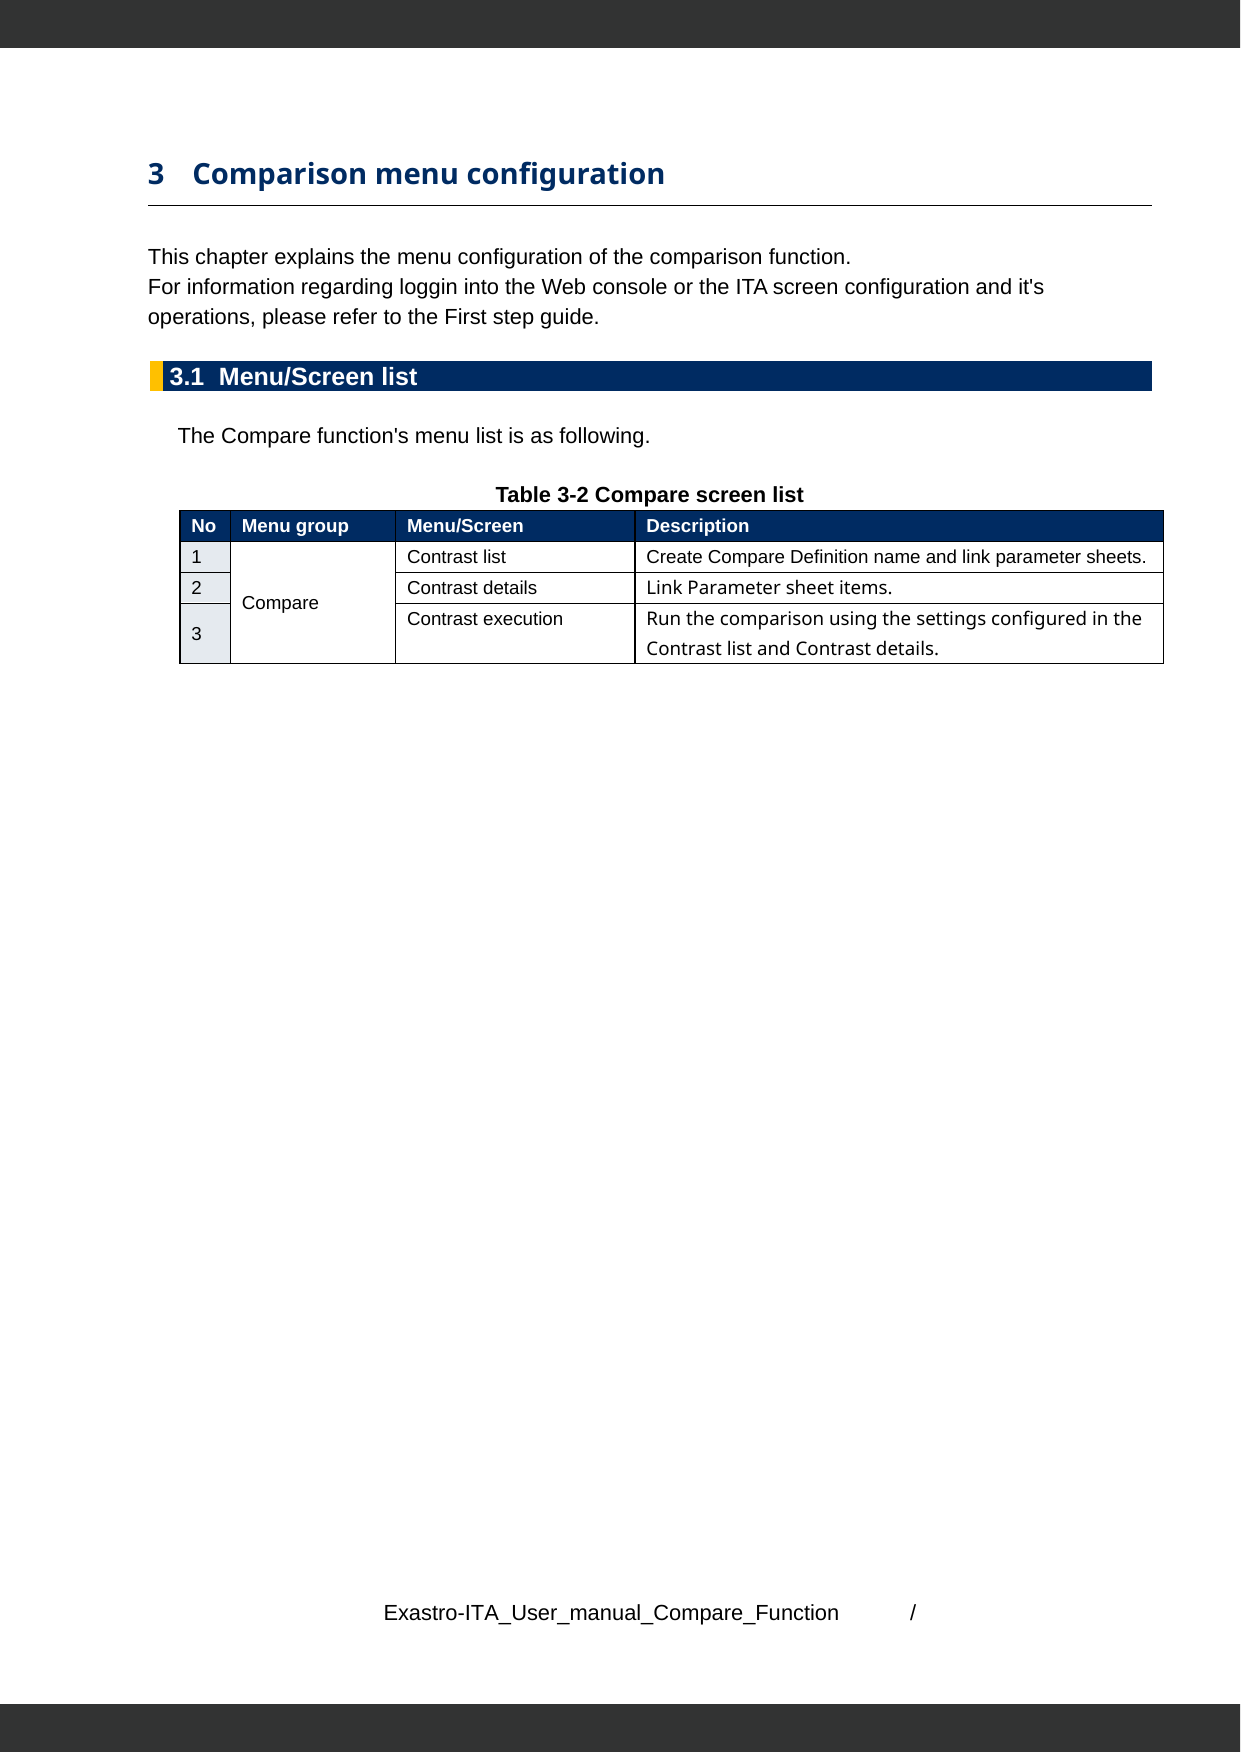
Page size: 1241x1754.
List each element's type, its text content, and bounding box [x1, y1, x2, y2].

text For information regarding loggin into the Web console or the ITA screen configuration and it's operations, please refer to the First step guide. [148, 272, 1152, 331]
table_cell Contrast execution [396, 604, 634, 663]
picture [0, 1704, 1241, 1752]
table_header No [181, 511, 230, 541]
table_header Menu group [231, 511, 395, 541]
table_cell Create Compare Definition name and link parameter sheets. [636, 542, 1163, 572]
table_cell Run the comparison using the settings configured in the Contrast list and Contrast details. [636, 604, 1163, 663]
subtitle Comparison menu configuration [148, 143, 1152, 205]
table_header Menu/Screen [396, 511, 634, 541]
table_cell Contrast list [396, 542, 634, 572]
subtitle Menu/Screen list [163, 361, 1152, 391]
picture [0, 0, 1241, 48]
table_cell 1 [181, 542, 230, 572]
text The Compare function's menu list is as following. [177, 421, 1152, 450]
table_cell 3 [181, 604, 230, 663]
table_cell Compare [231, 542, 395, 663]
table_cell Link Parameter sheet items. [636, 573, 1163, 602]
table_cell 2 [181, 573, 230, 602]
text This chapter explains the menu configuration of the comparison function. [148, 242, 1152, 272]
table_header Description [636, 511, 1163, 541]
table_cell Contrast details [396, 573, 634, 602]
